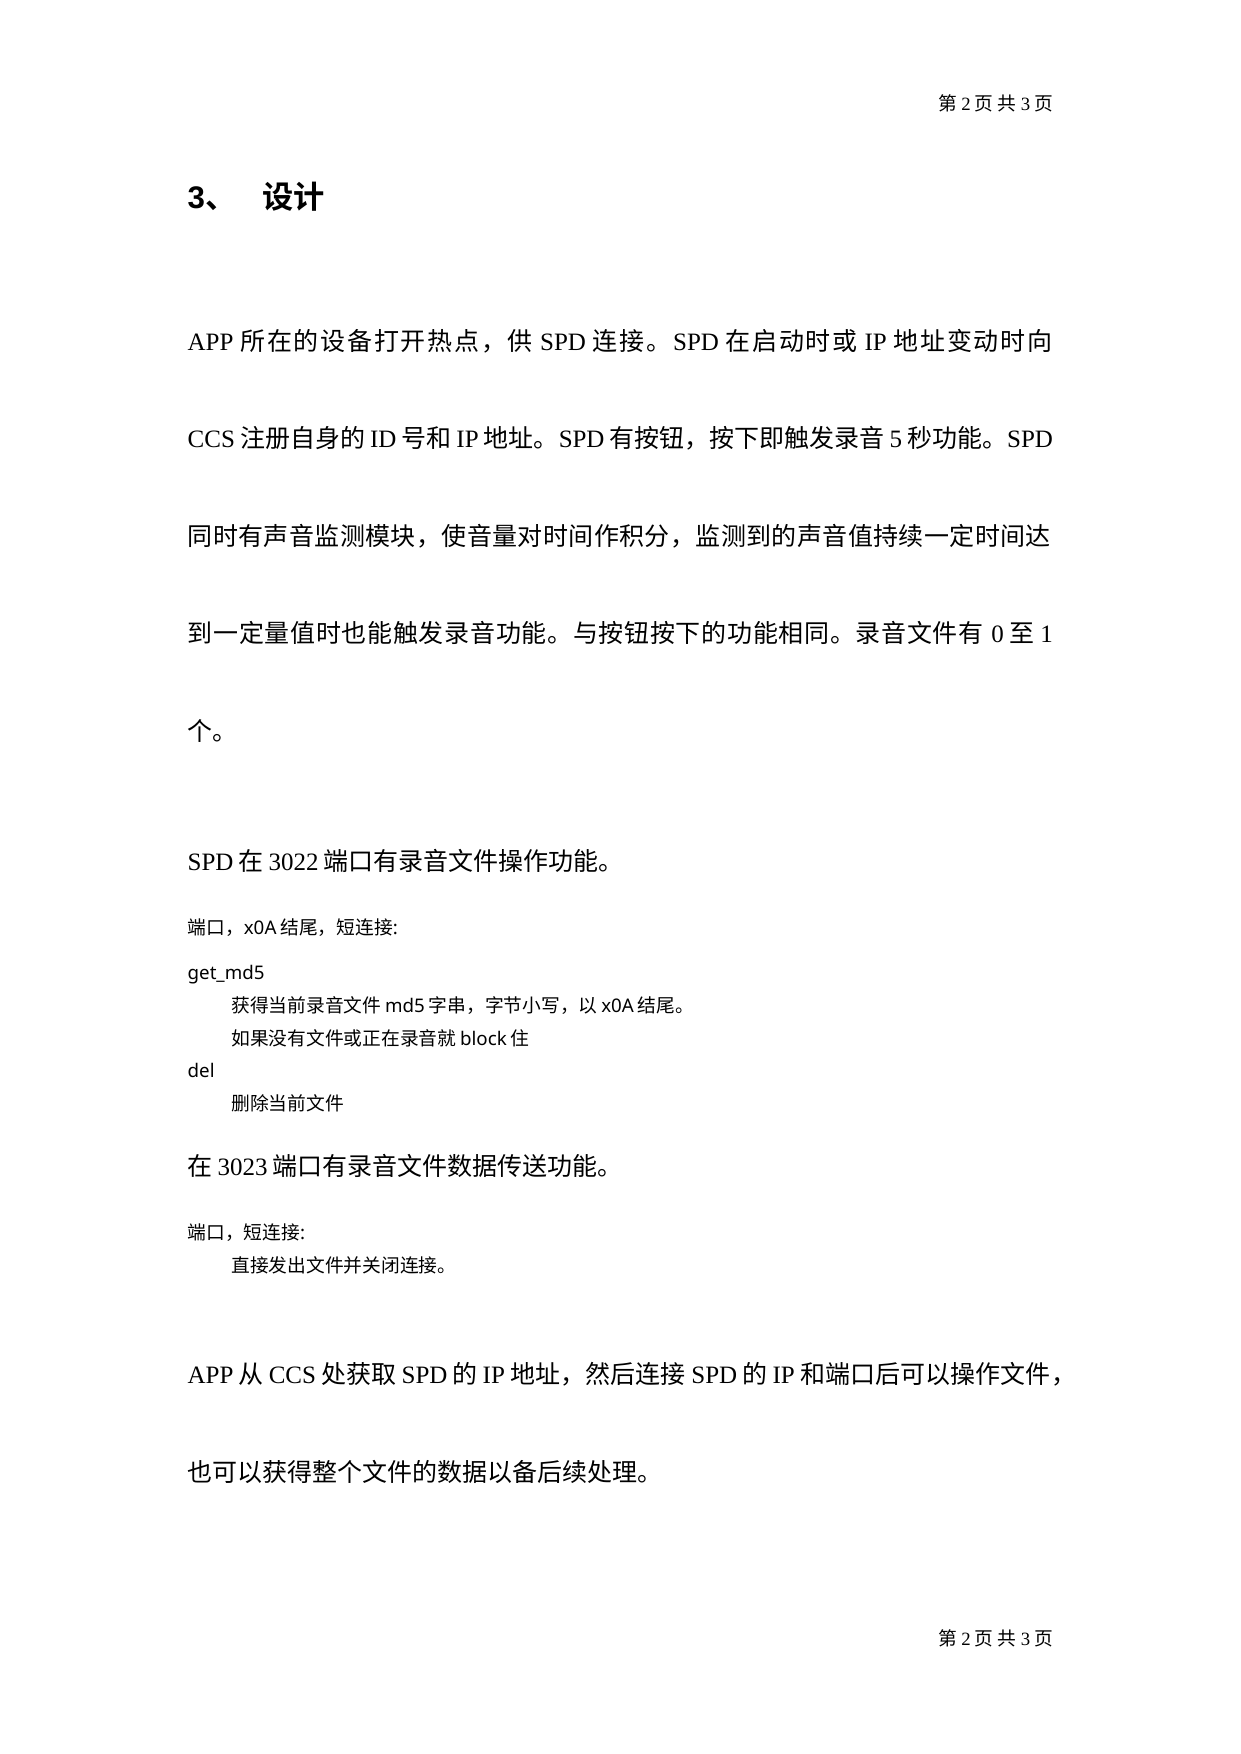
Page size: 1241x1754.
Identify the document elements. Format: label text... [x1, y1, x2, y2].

text APP从CCS处获取SPD的IP地址，然后连接SPD的IP和端口后可以操作文件，也可以获得整个文件的数据以备后续处理。 [187, 1341, 1053, 1503]
text 端口，短连接: [187, 1215, 1053, 1248]
text 删除当前文件 [187, 1086, 1053, 1118]
text 获得当前录音文件md5字串，字节小写，以x0A结尾。 [187, 988, 1053, 1021]
text 端口，x0A结尾，短连接: [187, 910, 1053, 942]
text 在3023端口有录音文件数据传送功能。 [187, 1132, 1053, 1197]
text APP所在的设备打开热点，供SPD连接。SPD在启动时或IP地址变动时向CCS注册自身的ID号和IP地址。SPD有按钮，按下即触发录音5秒功能。SPD同时有声音监测模块，使音量对时间作积分，监测到的声音值持续一定时间达到一定量值时也能触发录音功能。与按钮按下的功能相同。录音文件有0至1个。 [187, 307, 1053, 762]
text 如果没有文件或正在录音就block住 [187, 1021, 1053, 1053]
text SPD在3022端口有录音文件操作功能。 [187, 827, 1053, 892]
text 直接发出文件并关闭连接。 [187, 1248, 1053, 1280]
text get_md5 [187, 956, 1053, 988]
subtitle 设计 [187, 162, 1053, 227]
text del [187, 1053, 1053, 1086]
